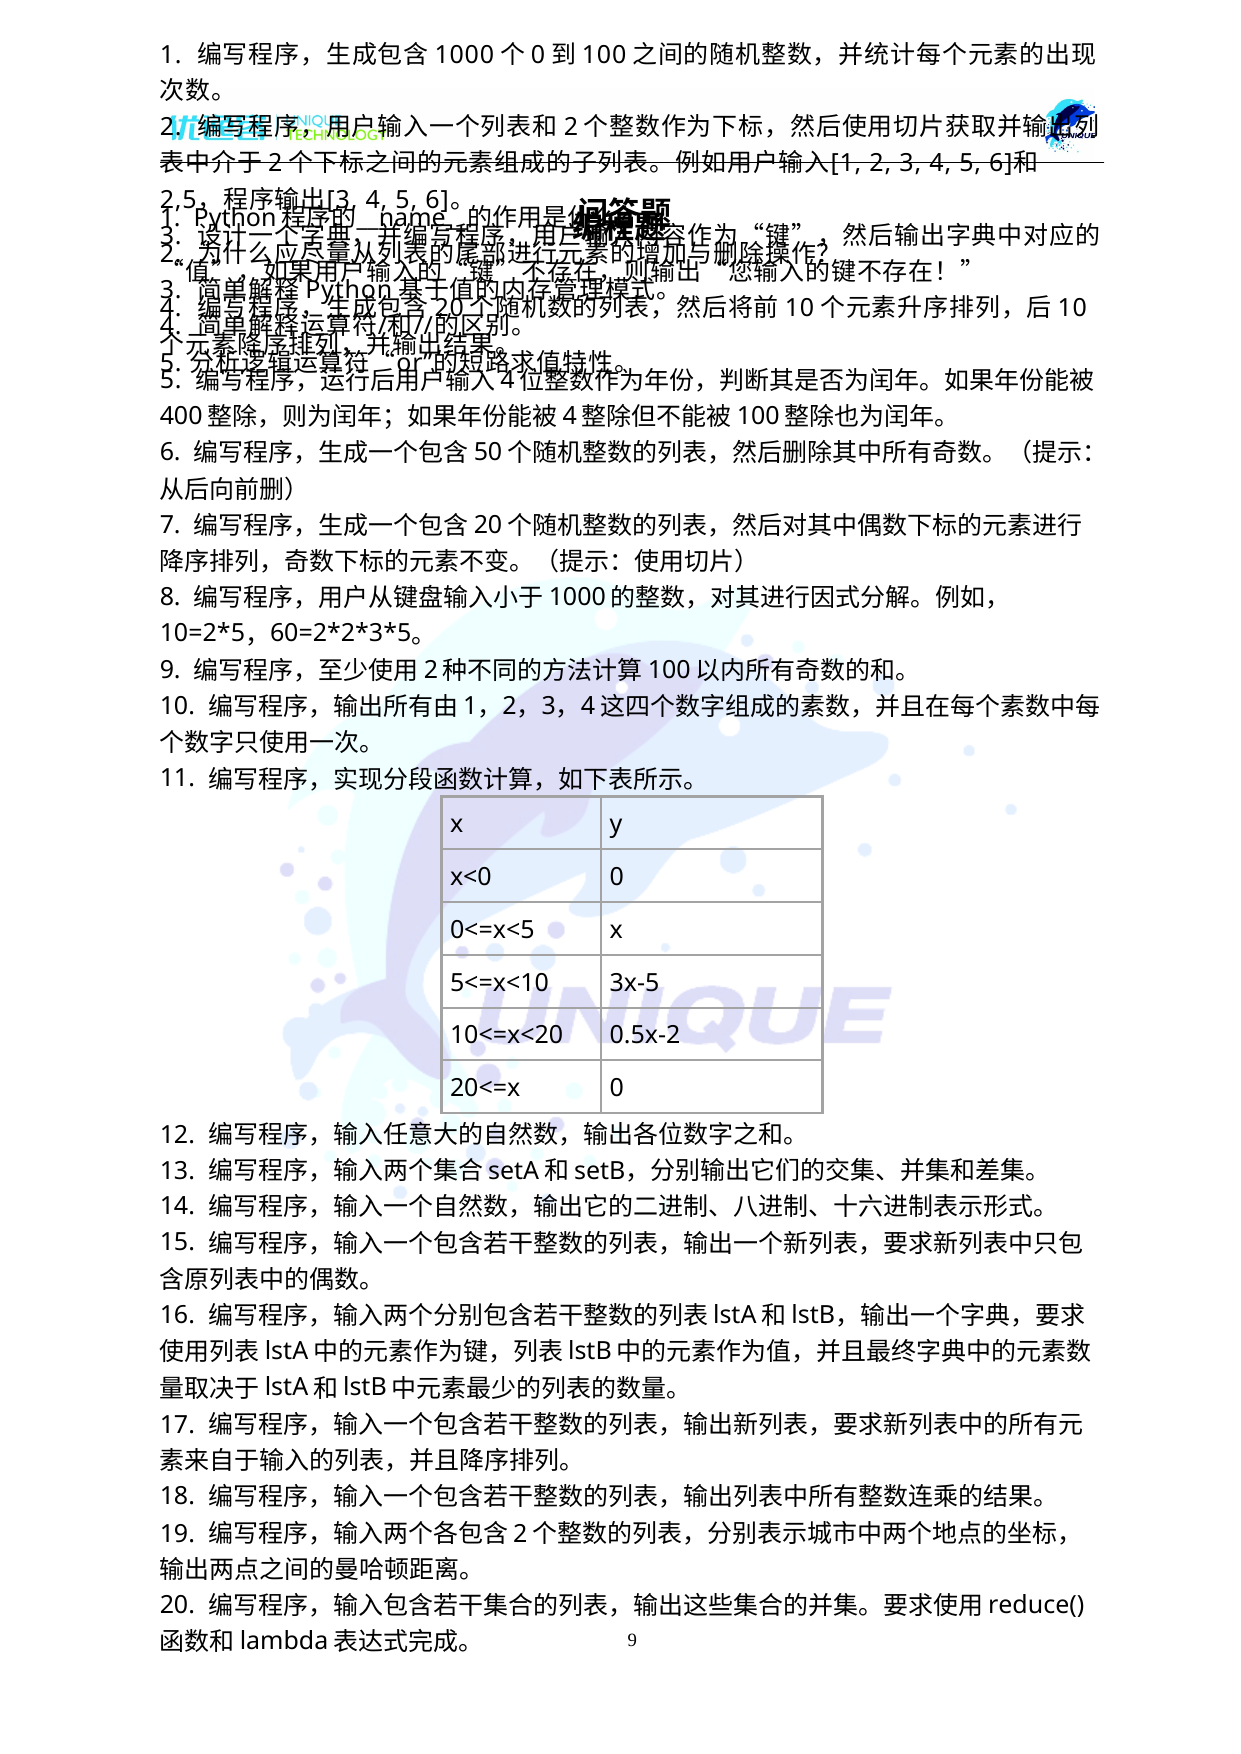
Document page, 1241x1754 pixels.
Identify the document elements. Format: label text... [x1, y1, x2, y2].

table_cell 5<=x<10 [443, 956, 600, 1007]
table_cell 20<=x [443, 1061, 600, 1112]
table_cell x<0 [443, 850, 600, 901]
table_cell 0 [602, 850, 821, 901]
table_header y [602, 798, 821, 848]
table_header x [443, 798, 600, 848]
text 12. 编写程序，输入任意大的自然数，输出各位数字之和。 [159, 1114, 1104, 1151]
text 15. 编写程序，输入一个包含若干整数的列表，输出一个新列表，要求新列表中只包含原列表中的偶数。 [159, 1223, 1104, 1296]
text 9. 编写程序，至少使用2种不同的方法计算100以内所有奇数的和。 [159, 650, 1104, 687]
text 10. 编写程序，输出所有由1，2，3，4这四个数字组成的素数，并且在每个素数中每个数字只使用一次。 [159, 687, 1104, 759]
text 13. 编写程序，输入两个集合setA和setB，分别输出它们的交集、并集和差集。 [159, 1151, 1104, 1187]
text 16. 编写程序，输入两个分别包含若干整数的列表lstA和lstB，输出一个字典，要求使用列表lstA中的元素作为键，列表lstB中的元素作为值，并且最终字典中的元素数量取决于lstA和lstB中元素最少的列表的数量。 [159, 1296, 1104, 1404]
text 7. 编写程序，生成一个包含20个随机整数的列表，然后对其中偶数下标的元素进行降序排列，奇数下标的元素不变。（提示：使用切片） [159, 505, 1104, 578]
text 1. 编写程序，生成包含1000个0到100之间的随机整数，并统计每个元素的出现次数。 2. 编写程序，用户输入一个列表和2个整数作为下标，然后使用切片获取并输出列表中介于2个下标之间的元素组成的子列表。例如用户输入[1, 2, 3, 4, 5, 6]和2,5，程序输出[3, 4, 5, 6]。 [159, 34, 1104, 215]
text 17. 编写程序，输入一个包含若干整数的列表，输出新列表，要求新列表中的所有元素来自于输入的列表，并且降序排列。 [159, 1404, 1104, 1477]
text 18. 编写程序，输入一个包含若干整数的列表，输出列表中所有整数连乘的结果。 [159, 1477, 1104, 1513]
table_cell 0 [602, 1061, 821, 1112]
text 4. 编写程序，生成包含20个随机数的列表，然后将前10个元素升序排列，后10个元素降序排列，并输出结果。 [159, 288, 1104, 360]
text 19. 编写程序，输入两个各包含2个整数的列表，分别表示城市中两个地点的坐标，输出两点之间的曼哈顿距离。 [159, 1513, 1104, 1586]
text 11. 编写程序，实现分段函数计算，如下表所示。 [159, 759, 1104, 795]
text 6. 编写程序，生成一个包含50个随机整数的列表，然后删除其中所有奇数。（提示：从后向前删） [159, 433, 1104, 505]
text 5. 编写程序，运行后用户输入4位整数作为年份，判断其是否为闰年。如果年份能被400整除，则为闰年；如果年份能被4整除但不能被100整除也为闰年。 [159, 360, 1104, 433]
text 14. 编写程序，输入一个自然数，输出它的二进制、八进制、十六进制表示形式。 [159, 1187, 1104, 1223]
table_cell 10<=x<20 [443, 1009, 600, 1059]
text 20. 编写程序，输入包含若干集合的列表，输出这些集合的并集。要求使用reduce()函数和lambda表达式完成。 [159, 1586, 1104, 1658]
text 3. 设计一个字典，并编写程序，用户输入内容作为“键”，然后输出字典中对应的“值”，如果用户输入的“键”不存在，则输出“您输入的键不存在！” [159, 215, 1104, 288]
table_cell 0.5x-2 [602, 1009, 821, 1059]
text 8. 编写程序，用户从键盘输入小于1000的整数，对其进行因式分解。例如，10=2*5，60=2*2*3*5。 [159, 578, 1104, 650]
table_cell x [602, 903, 821, 954]
table_cell 3x-5 [602, 956, 821, 1007]
table_cell 0<=x<5 [443, 903, 600, 954]
